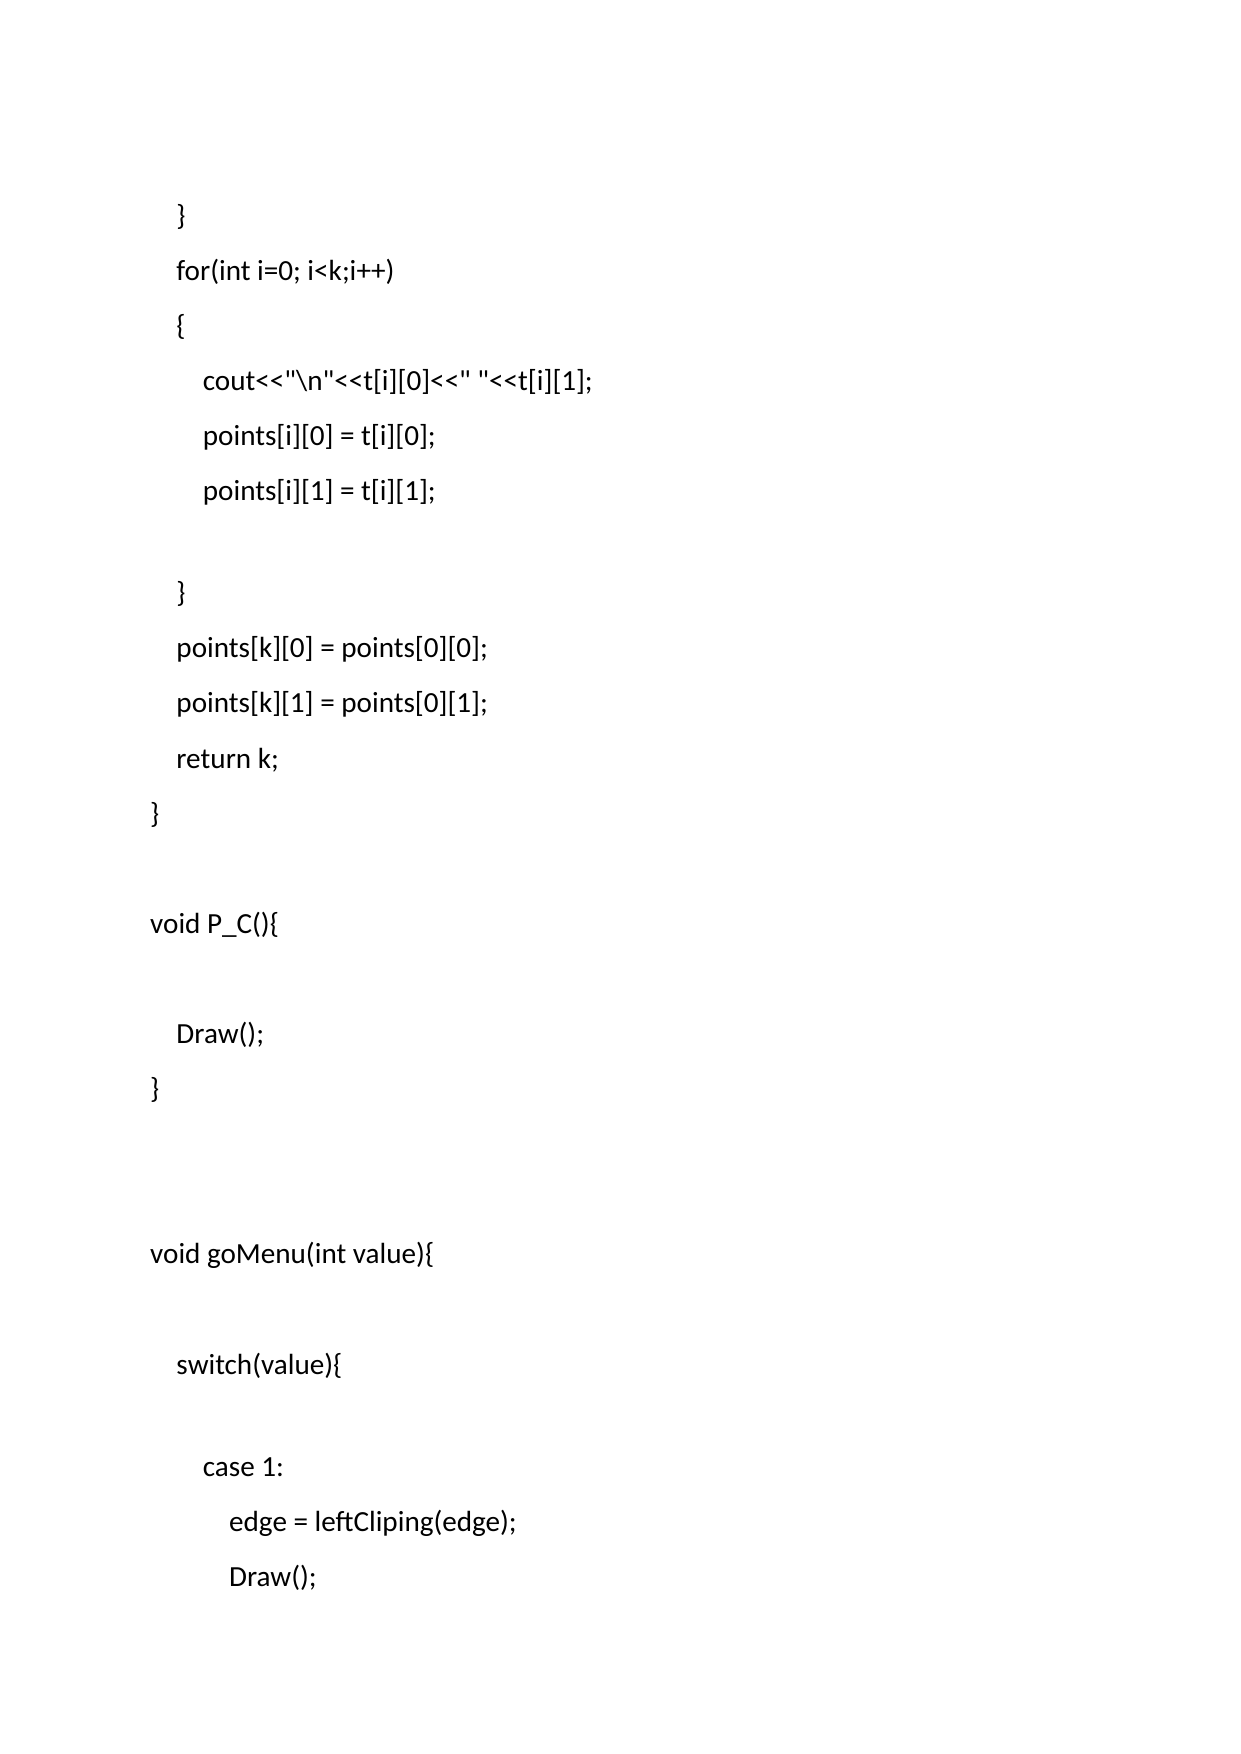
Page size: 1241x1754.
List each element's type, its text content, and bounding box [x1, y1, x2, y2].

text } [150, 197, 1090, 232]
text points[i][0] = t[i][0]; [150, 417, 1090, 453]
text edge = leftCliping(edge); [150, 1503, 1090, 1538]
text } [150, 574, 1090, 610]
text switch(value){ [150, 1346, 1090, 1381]
text } [150, 1070, 1090, 1106]
text Draw(); [150, 1015, 1090, 1051]
text cout<<"\n"<<t[i][0]<<" "<<t[i][1]; [150, 362, 1090, 398]
text points[k][1] = points[0][1]; [150, 684, 1090, 720]
text return k; [150, 740, 1090, 775]
text void P_C(){ [150, 905, 1090, 941]
text for(int i=0; i<k;i++) [150, 252, 1090, 288]
text points[i][1] = t[i][1]; [150, 472, 1090, 508]
text Draw(); [150, 1558, 1090, 1594]
text } [150, 795, 1090, 830]
text points[k][0] = points[0][0]; [150, 629, 1090, 665]
text void goMenu(int value){ [150, 1236, 1090, 1271]
text case 1: [150, 1448, 1090, 1483]
text { [150, 307, 1090, 343]
